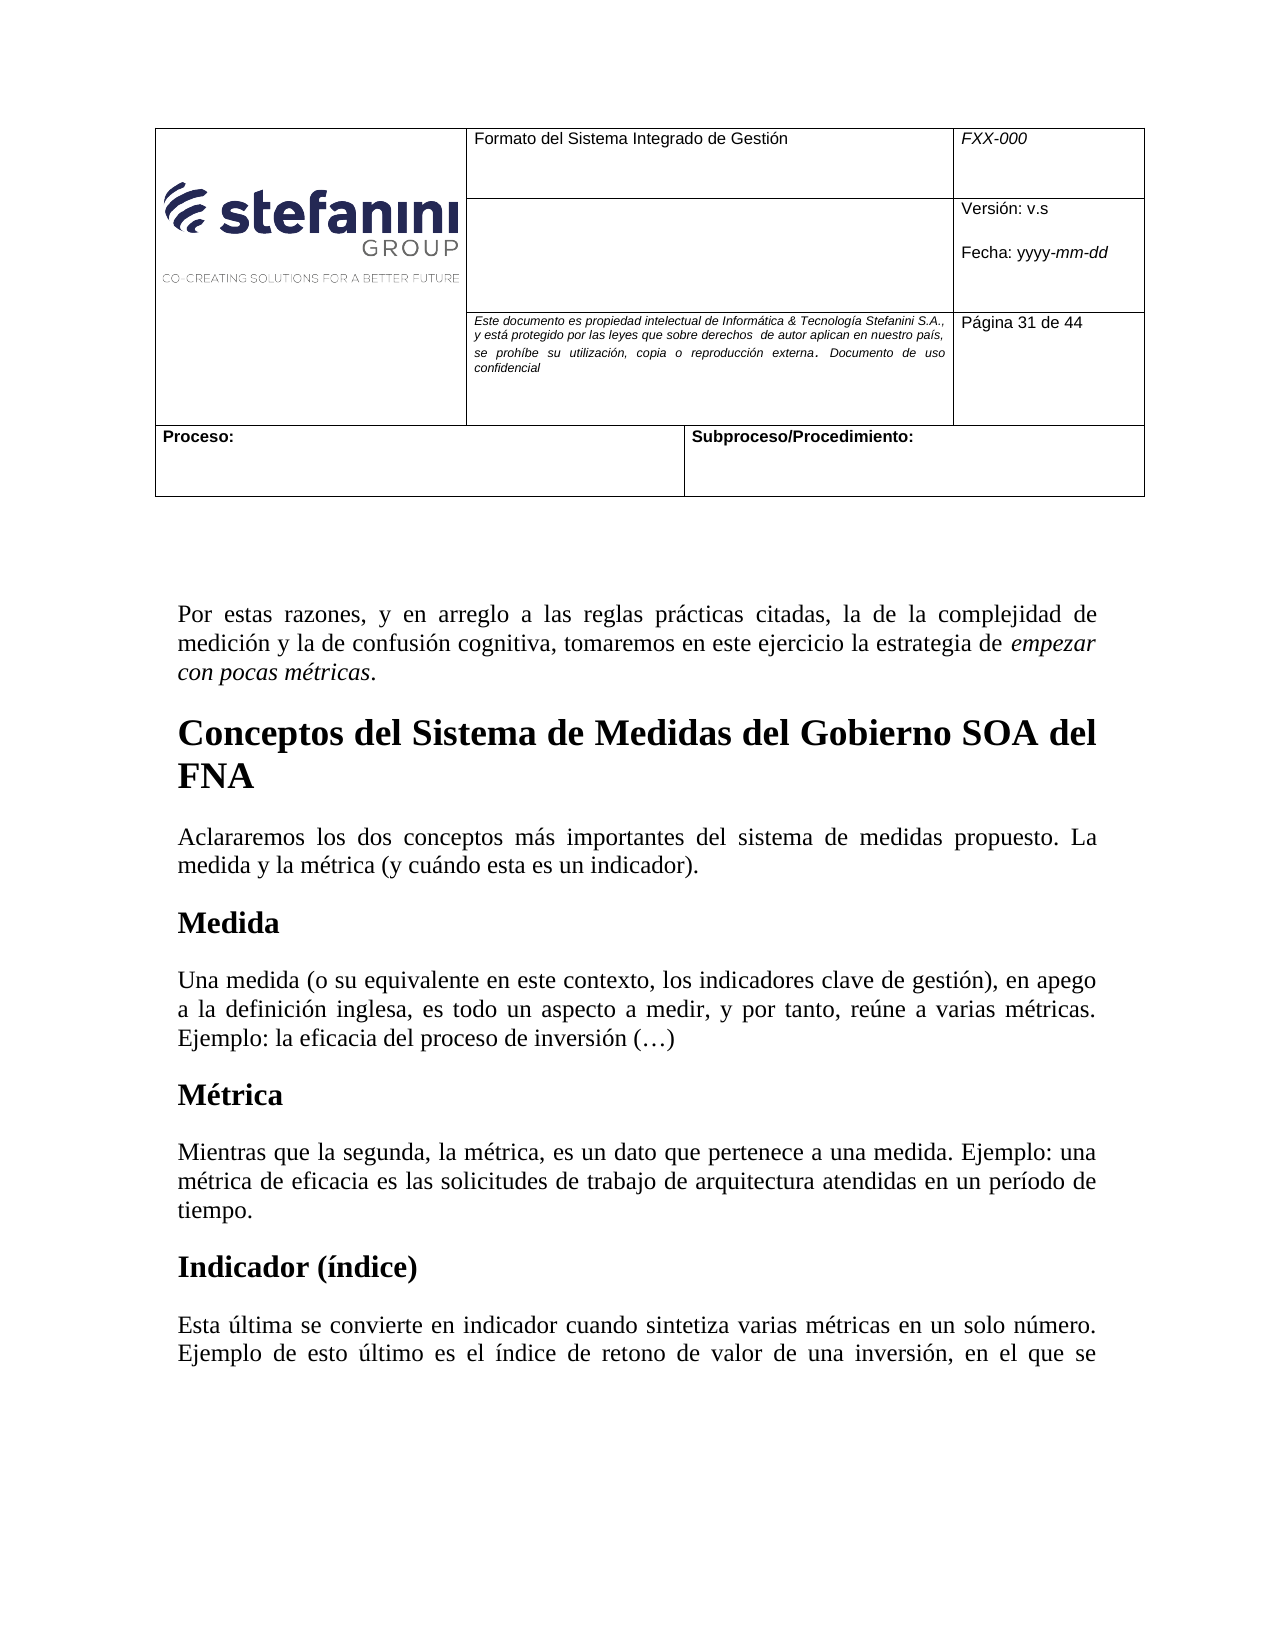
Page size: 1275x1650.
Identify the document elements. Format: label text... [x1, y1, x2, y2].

text Mientras que la segunda, la métrica, es un dato que pertenece a una medida. Ejemplo: una métrica de eficacia es las solicitudes de trabajo de arquitectura atendidas en un período de tiempo. [177, 1137, 1098, 1224]
subtitle Indicador (índice) [177, 1249, 1098, 1285]
text Por estas razones, y en arreglo a las reglas prácticas citadas, la de la complejidad de medición y la de confusión cognitiva, tomaremos en este ejercicio la estrategia de empezar con pocas métricas. [177, 599, 1098, 686]
text Aclararemos los dos conceptos más importantes del sistema de medidas propuesto. La medida y la métrica (y cuándo esta es un indicador). [177, 822, 1098, 879]
picture [162, 182, 460, 286]
subtitle Medida [177, 904, 1098, 940]
subtitle Métrica [177, 1077, 1098, 1112]
text Una medida (o su equivalente en este contexto, los indicadores clave de gestión), en apego a la definición inglesa, es todo un aspecto a medir, y por tanto, reúne a varias métricas. Ejemplo: la eficacia del proceso de inversión (…) [177, 965, 1098, 1052]
subtitle Conceptos del Sistema de Medidas del Gobierno SOA del FNA [177, 711, 1098, 797]
text Esta última se convierte en indicador cuando sintetiza varias métricas en un solo número. Ejemplo de esto último es el índice de retono de valor de una inversión, en el que se incorporan una serie de métricas de riesgo, utilidad, entre otras, y quedan expresadas en un solo valor. [177, 1310, 1098, 1367]
